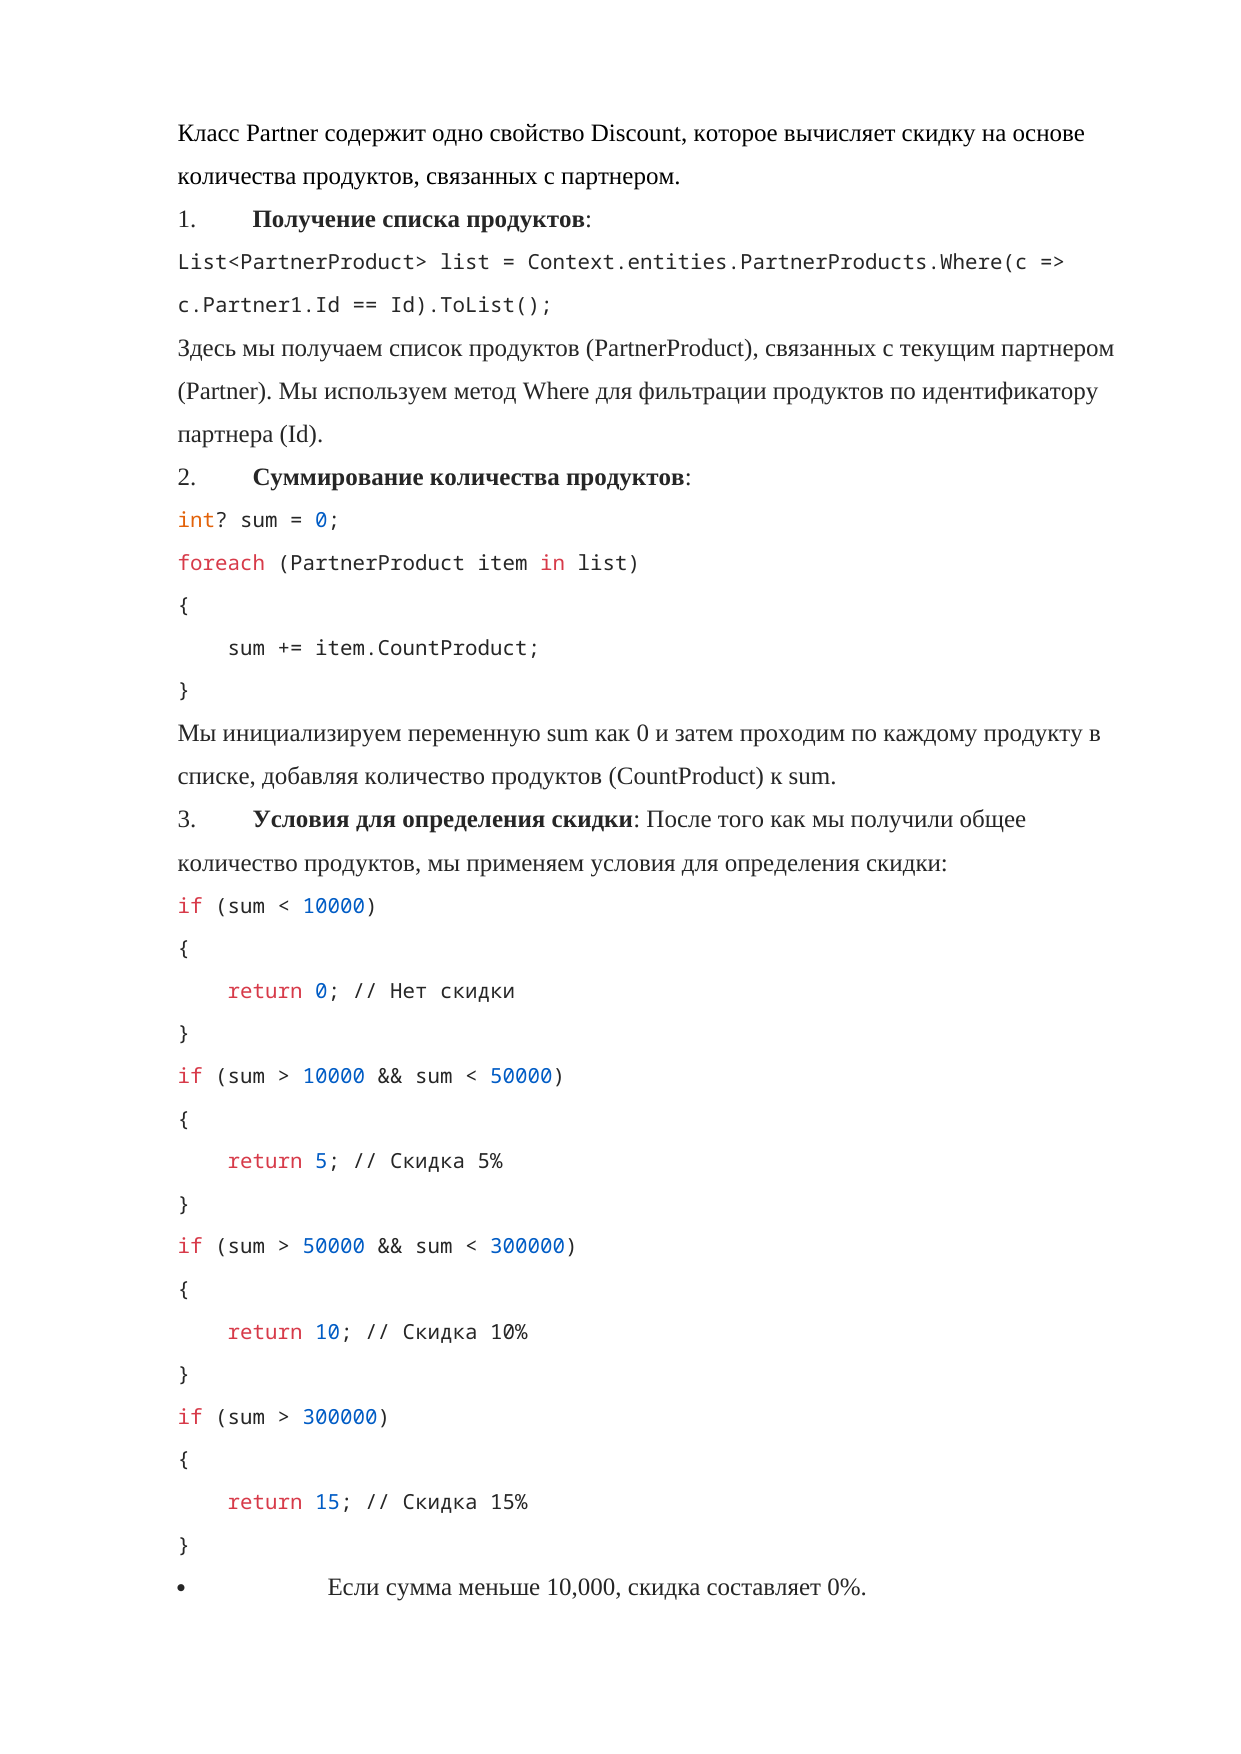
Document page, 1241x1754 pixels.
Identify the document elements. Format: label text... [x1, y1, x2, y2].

text { [177, 1104, 1152, 1132]
text List<PartnerProduct> list = Context.entities.PartnerProducts.Where(c => c.Partner1.Id == Id).ToList(); [177, 247, 1152, 318]
text int? sum = 0; [177, 505, 1152, 534]
list Получение списка продуктов: [177, 204, 1152, 233]
text } [177, 1530, 1152, 1558]
text foreach (PartnerProduct item in list) [177, 548, 1152, 576]
text return 0; // Нет скидки [177, 976, 1152, 1004]
text if (sum < 10000) [177, 891, 1152, 919]
text { [177, 1444, 1152, 1473]
list Условия для определения скидки: После того как мы получили общее количество продуктов, мы применяем условия для определения скидки: [177, 804, 1152, 876]
text return 15; // Скидка 15% [177, 1487, 1152, 1516]
text } [177, 1018, 1152, 1047]
text } [177, 676, 1152, 704]
text return 5; // Скидка 5% [177, 1146, 1152, 1175]
text if (sum > 10000 && sum < 50000) [177, 1061, 1152, 1089]
list Суммирование количества продуктов: [177, 462, 1152, 491]
text { [177, 1274, 1152, 1303]
text Здесь мы получаем список продуктов (PartnerProduct), связанных с текущим партнером (Partner). Мы используем метод Where для фильтрации продуктов по идентификатору партнера (Id). [177, 333, 1152, 448]
text } [177, 1189, 1152, 1217]
text Мы инициализируем переменную sum как 0 и затем проходим по каждому продукту в списке, добавляя количество продуктов (CountProduct) к sum. [177, 718, 1152, 790]
text { [177, 590, 1152, 619]
text sum += item.CountProduct; [177, 633, 1152, 661]
list Если сумма меньше 10,000, скидка составляет 0%. [177, 1572, 1152, 1601]
text } [177, 1359, 1152, 1388]
text { [177, 933, 1152, 962]
text if (sum > 50000 && sum < 300000) [177, 1232, 1152, 1260]
text Класс Partner содержит одно свойство Discount, которое вычисляет скидку на основе количества продуктов, связанных с партнером. [177, 118, 1152, 190]
text if (sum > 300000) [177, 1402, 1152, 1430]
text return 10; // Скидка 10% [177, 1317, 1152, 1345]
